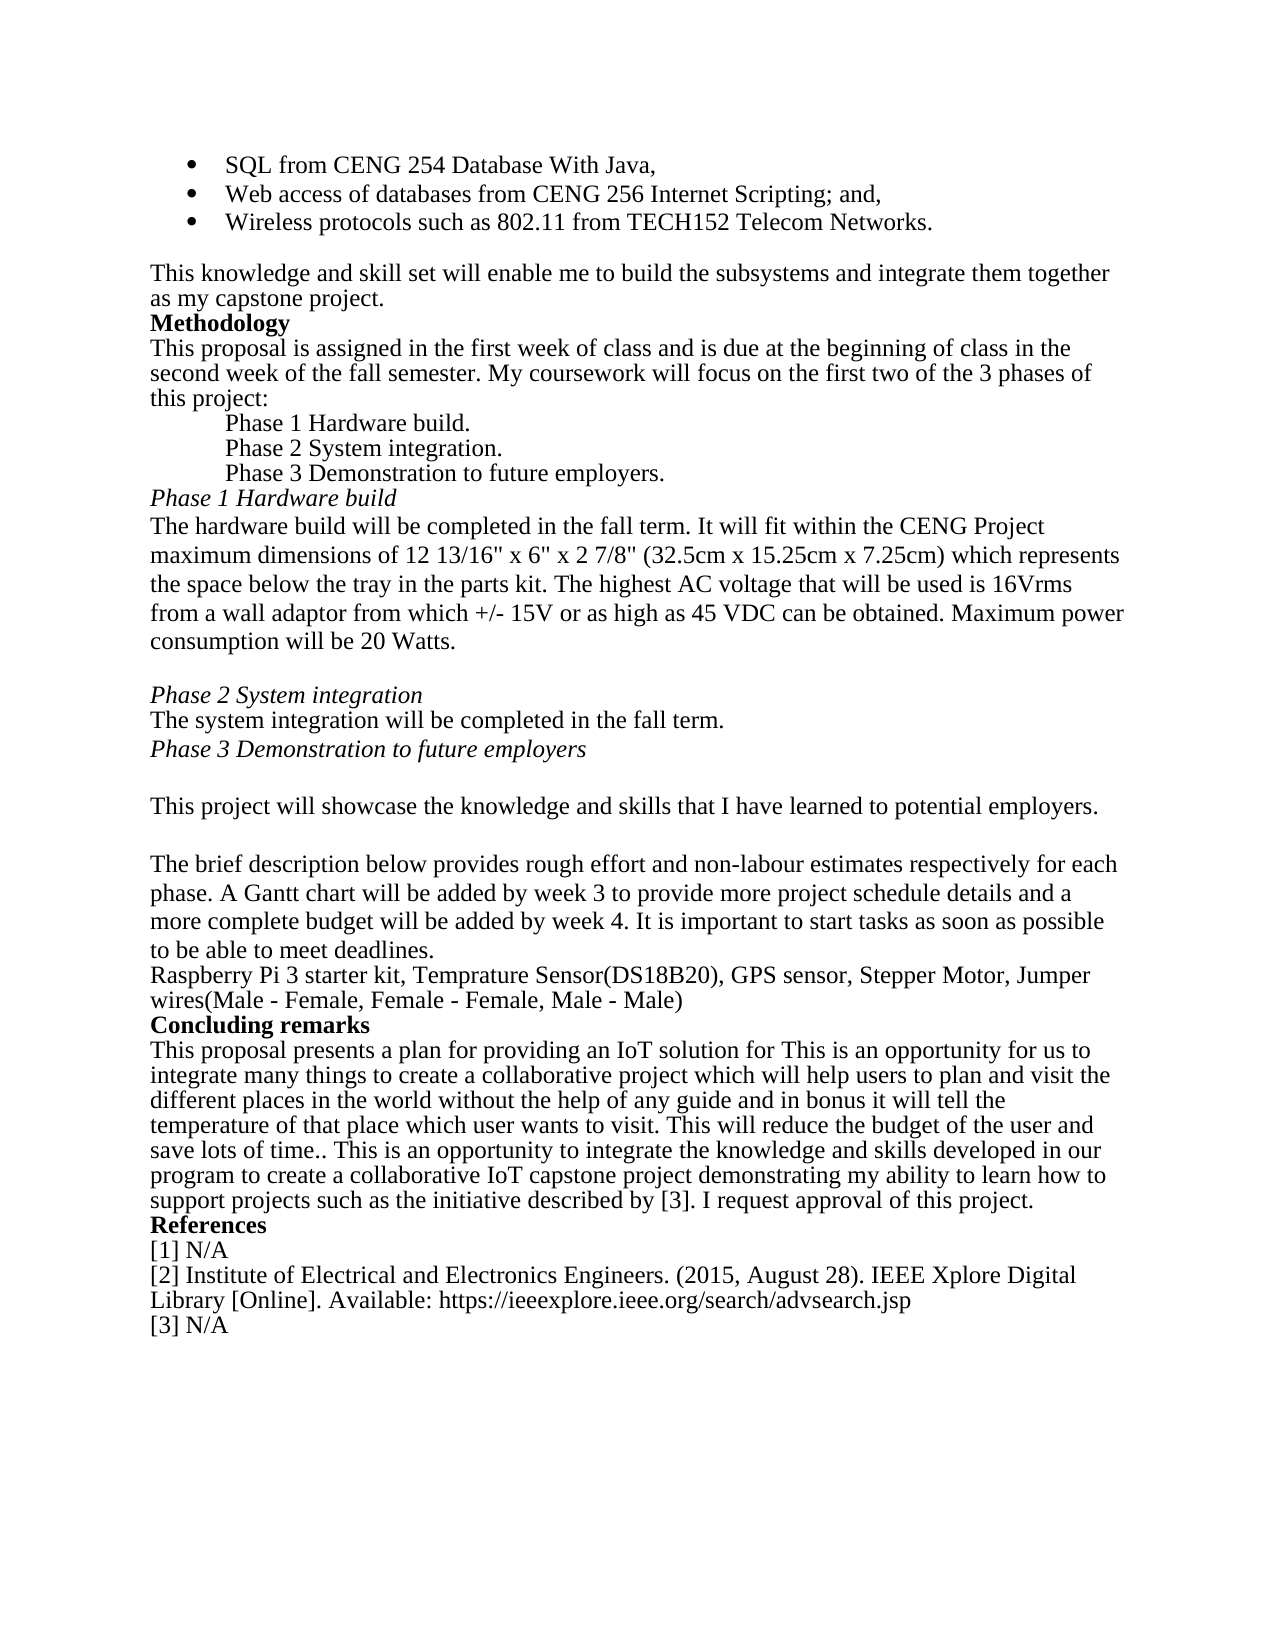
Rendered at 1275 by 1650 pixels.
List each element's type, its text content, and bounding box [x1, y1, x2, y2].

list Wireless protocols such as 802.11 from TECH152 Telecom Networks. [187, 207, 1125, 236]
list Web access of databases from CENG 256 Internet Scripting; and, [187, 179, 1125, 207]
text Methodology [150, 311, 1125, 336]
text This knowledge and skill set will enable me to build the subsystems and integrate them together as my capstone project. [150, 261, 1125, 311]
text This proposal is assigned in the first week of class and is due at the beginning of class in the second week of the fall semester. My coursework will focus on the first two of the 3 phases of this project: Phase 1 Hardware build. Phase 2 System integration. Phase 3 Demonstration to future employers. [150, 336, 1125, 486]
text [1] [150, 1239, 1125, 1264]
text References [150, 1214, 1125, 1239]
list SQL from CENG 254 Database With Java, [187, 150, 1125, 179]
text Phase 1 Hardware build [150, 486, 1125, 511]
text This proposal presents a plan for providing an IoT solution for . This is an opportunity to integrate the knowledge and skills developed in our program to create a collaborative IoT capstone project demonstrating my ability to learn how to support projects such as the initiative described by [3]. I request approval of this project. [150, 1039, 1125, 1214]
text Concluding remarks [150, 1014, 1125, 1039]
text [3] [150, 1314, 1125, 1339]
text The brief description below provides rough effort and non-labour estimates respectively for each phase. A Gantt chart will be added by week 3 to provide more project schedule details and a more complete budget will be added by week 4. It is important to start tasks as soon as possible to be able to meet deadlines. [150, 849, 1125, 964]
text The system integration will be completed in the fall term. [150, 709, 1125, 734]
text The hardware build will be completed in the fall term. It will fit within the CENG Project maximum dimensions of 12 13/16" x 6" x 2 7/8" (32.5cm x 15.25cm x 7.25cm) which represents the space below the tray in the parts kit. The highest AC voltage that will be used is 16Vrms from a wall adaptor from which +/- 15V or as high as 45 VDC can be obtained. Maximum power consumption will be 20 Watts. [150, 511, 1125, 655]
text Phase 2 System integration [150, 684, 1125, 709]
text Phase 3 Demonstration to future employers [150, 734, 1125, 763]
text [2] Institute of Electrical and Electronics Engineers. (2015, August 28). IEEE Xplore Digital Library [Online]. Available: https://ieeexplore.ieee.org/search/advsearch.jsp [150, 1264, 1125, 1314]
text This project will showcase the knowledge and skills that I have learned to potential employers. [150, 791, 1125, 820]
